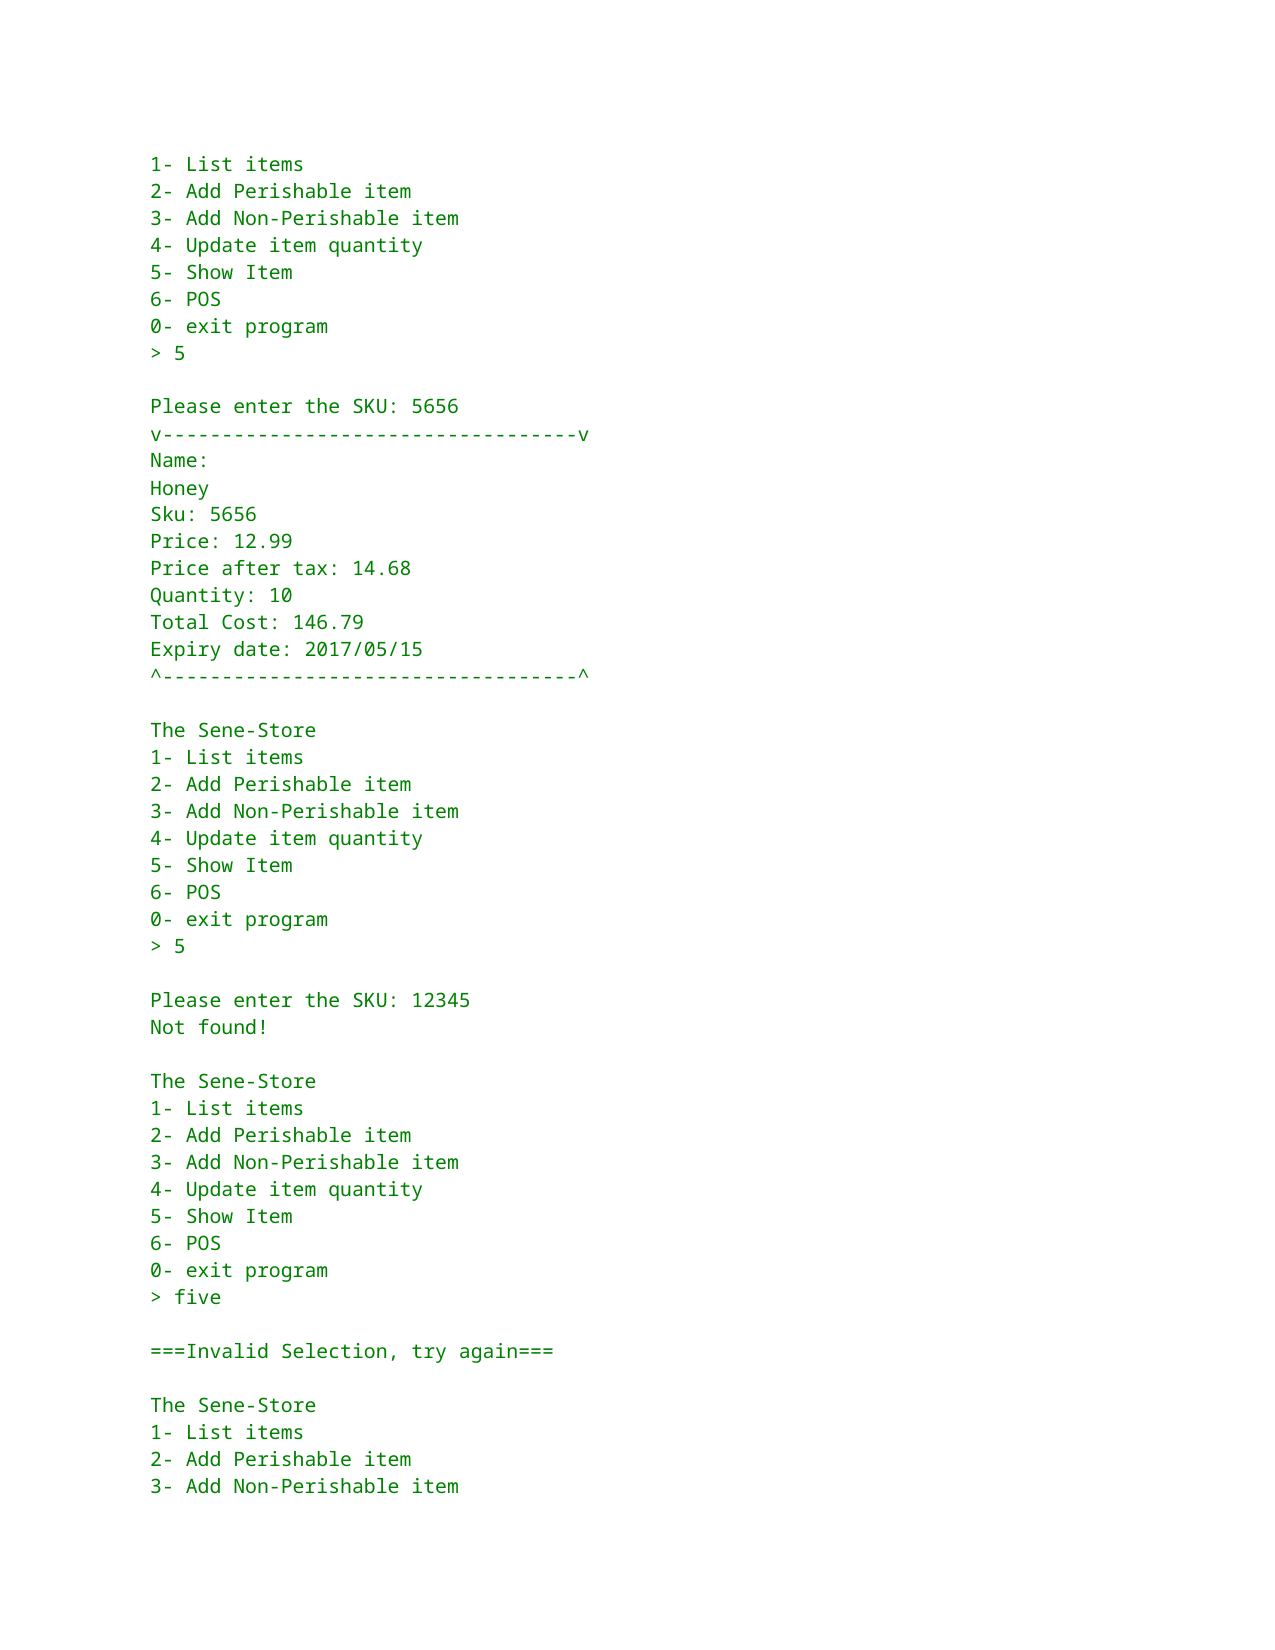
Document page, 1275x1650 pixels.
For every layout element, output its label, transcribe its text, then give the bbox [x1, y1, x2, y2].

text 2- Add Perishable item [150, 1445, 1125, 1472]
text 6- POS [150, 1229, 1125, 1256]
text 3- Add Non-Perishable item [150, 1148, 1125, 1175]
text 3- Add Non-Perishable item [150, 204, 1125, 231]
text 1- List items [150, 1094, 1125, 1121]
text ^-----------------------------------^ [150, 663, 1125, 689]
text 4- Update item quantity [150, 1175, 1125, 1202]
text 5- Show Item [150, 1202, 1125, 1229]
text 2- Add Perishable item [150, 1121, 1125, 1148]
text 2- Add Perishable item [150, 177, 1125, 204]
text 4- Update item quantity [150, 231, 1125, 258]
text The Sene-Store [150, 1067, 1125, 1094]
text 0- exit program [150, 905, 1125, 932]
text Expiry date: 2017/05/15 [150, 636, 1125, 663]
text Please enter the SKU: 12345 [150, 986, 1125, 1013]
text > 5 [150, 932, 1125, 959]
text 6- POS [150, 878, 1125, 905]
text Name: [150, 447, 1125, 474]
text Please enter the SKU: 5656 [150, 393, 1125, 420]
text Sku: 5656 [150, 501, 1125, 528]
text 2- Add Perishable item [150, 771, 1125, 797]
text ===Invalid Selection, try again=== [150, 1337, 1125, 1364]
text 5- Show Item [150, 258, 1125, 285]
text 3- Add Non-Perishable item [150, 797, 1125, 824]
text Not found! [150, 1013, 1125, 1040]
text 0- exit program [150, 1256, 1125, 1283]
text The Sene-Store [150, 1391, 1125, 1418]
text Quantity: 10 [150, 582, 1125, 609]
text 5- Show Item [150, 851, 1125, 878]
text Total Cost: 146.79 [150, 609, 1125, 636]
text > five [150, 1283, 1125, 1310]
text 4- Update item quantity [150, 824, 1125, 851]
text 3- Add Non-Perishable item [150, 1472, 1125, 1499]
text 1- List items [150, 743, 1125, 771]
text v-----------------------------------v [150, 420, 1125, 447]
text 6- POS [150, 285, 1125, 312]
text Honey [150, 474, 1125, 501]
text The Sene-Store [150, 717, 1125, 743]
text 0- exit program [150, 312, 1125, 339]
text > 5 [150, 339, 1125, 366]
text 1- List items [150, 150, 1125, 177]
text 1- List items [150, 1418, 1125, 1445]
text Price after tax: 14.68 [150, 555, 1125, 582]
text Price: 12.99 [150, 528, 1125, 555]
